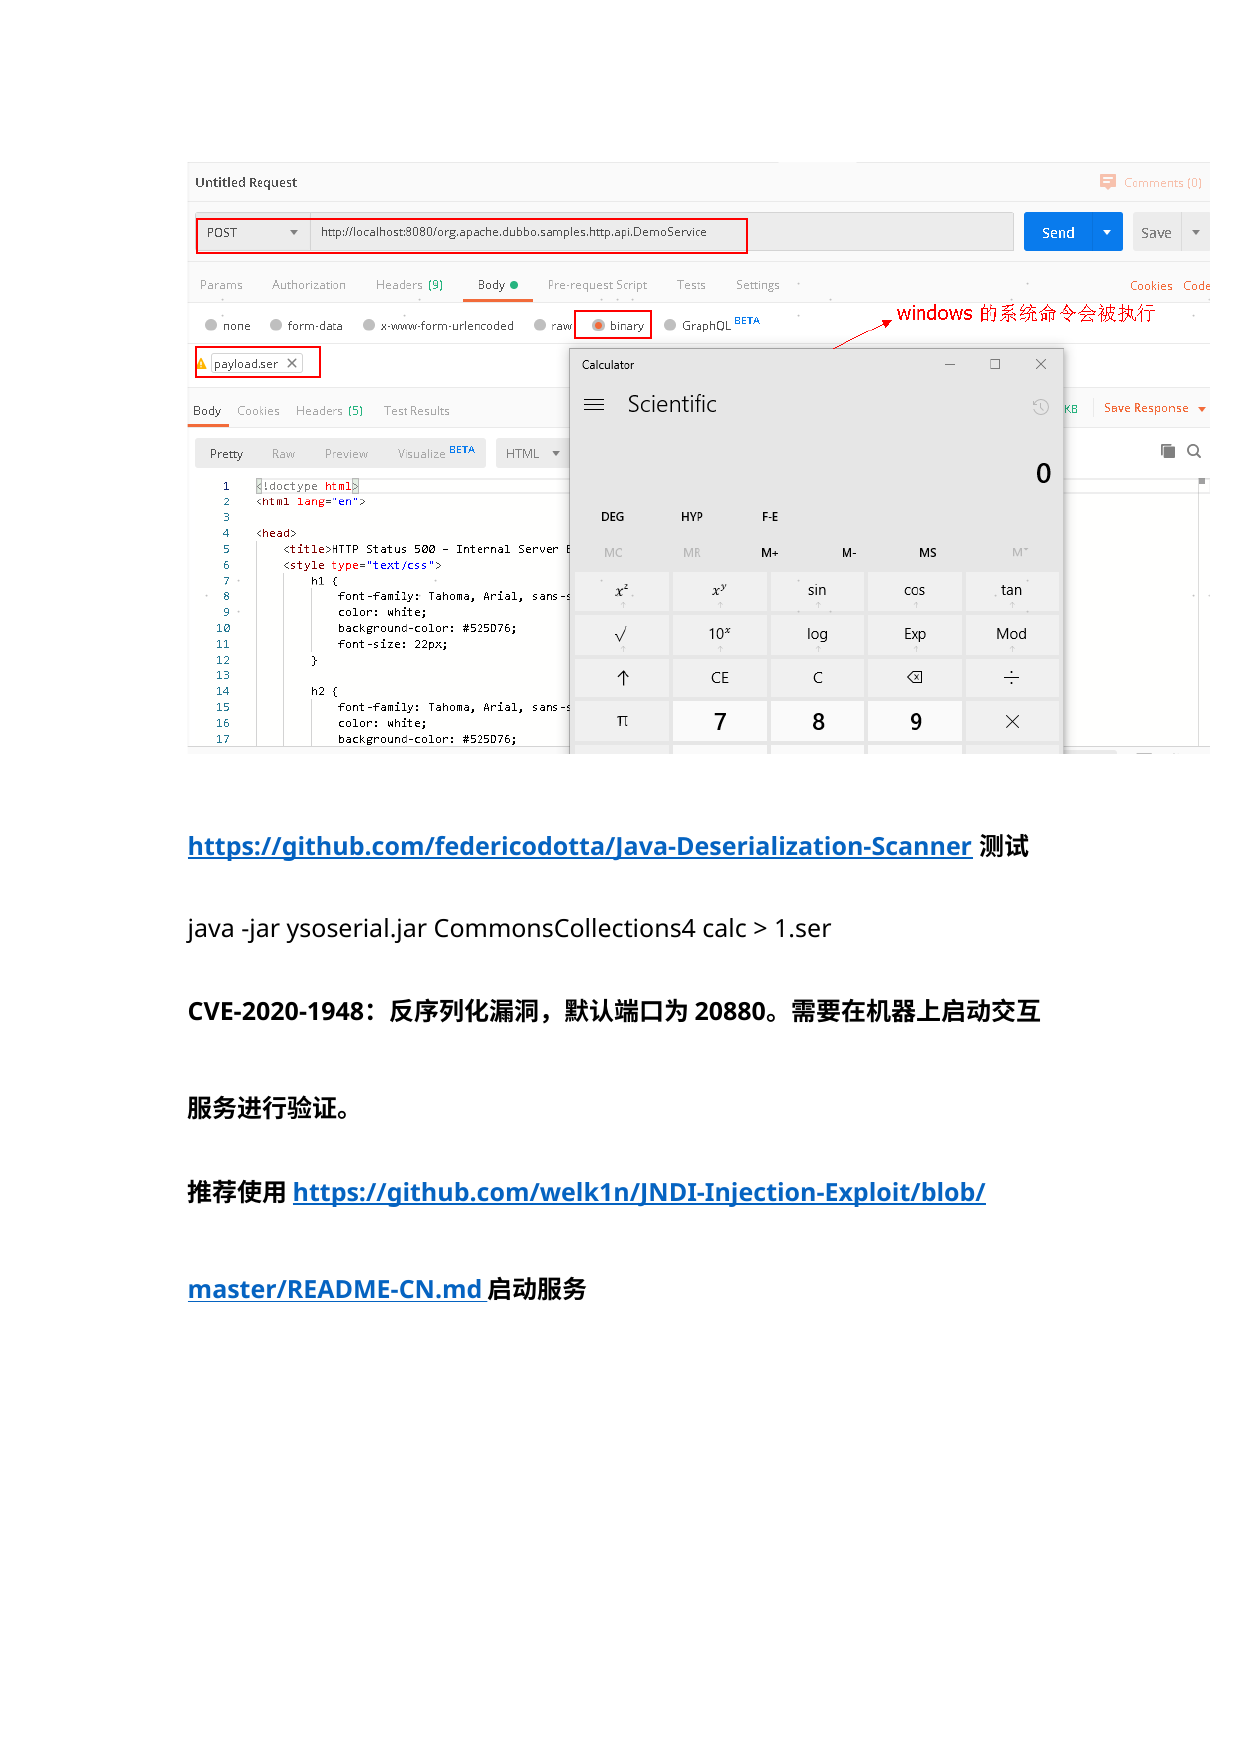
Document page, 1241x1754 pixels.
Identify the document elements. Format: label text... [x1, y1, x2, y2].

text https://github.com/federicodotta/Java-Deserialization-Scanner 测试 [187, 754, 1053, 877]
text java -jar ysoserial.jar CommonsCollections4 calc > 1.ser [187, 895, 1053, 960]
text 推荐使用https://github.com/welk1n/JNDI-Injection-Exploit/blob/master/README-CN.md启动服务 [187, 1158, 1053, 1320]
picture [187, 162, 1210, 754]
text CVE-2020-1948：反序列化漏洞，默认端口为20880。需要在机器上启动交互服务进行验证。 [187, 977, 1053, 1139]
